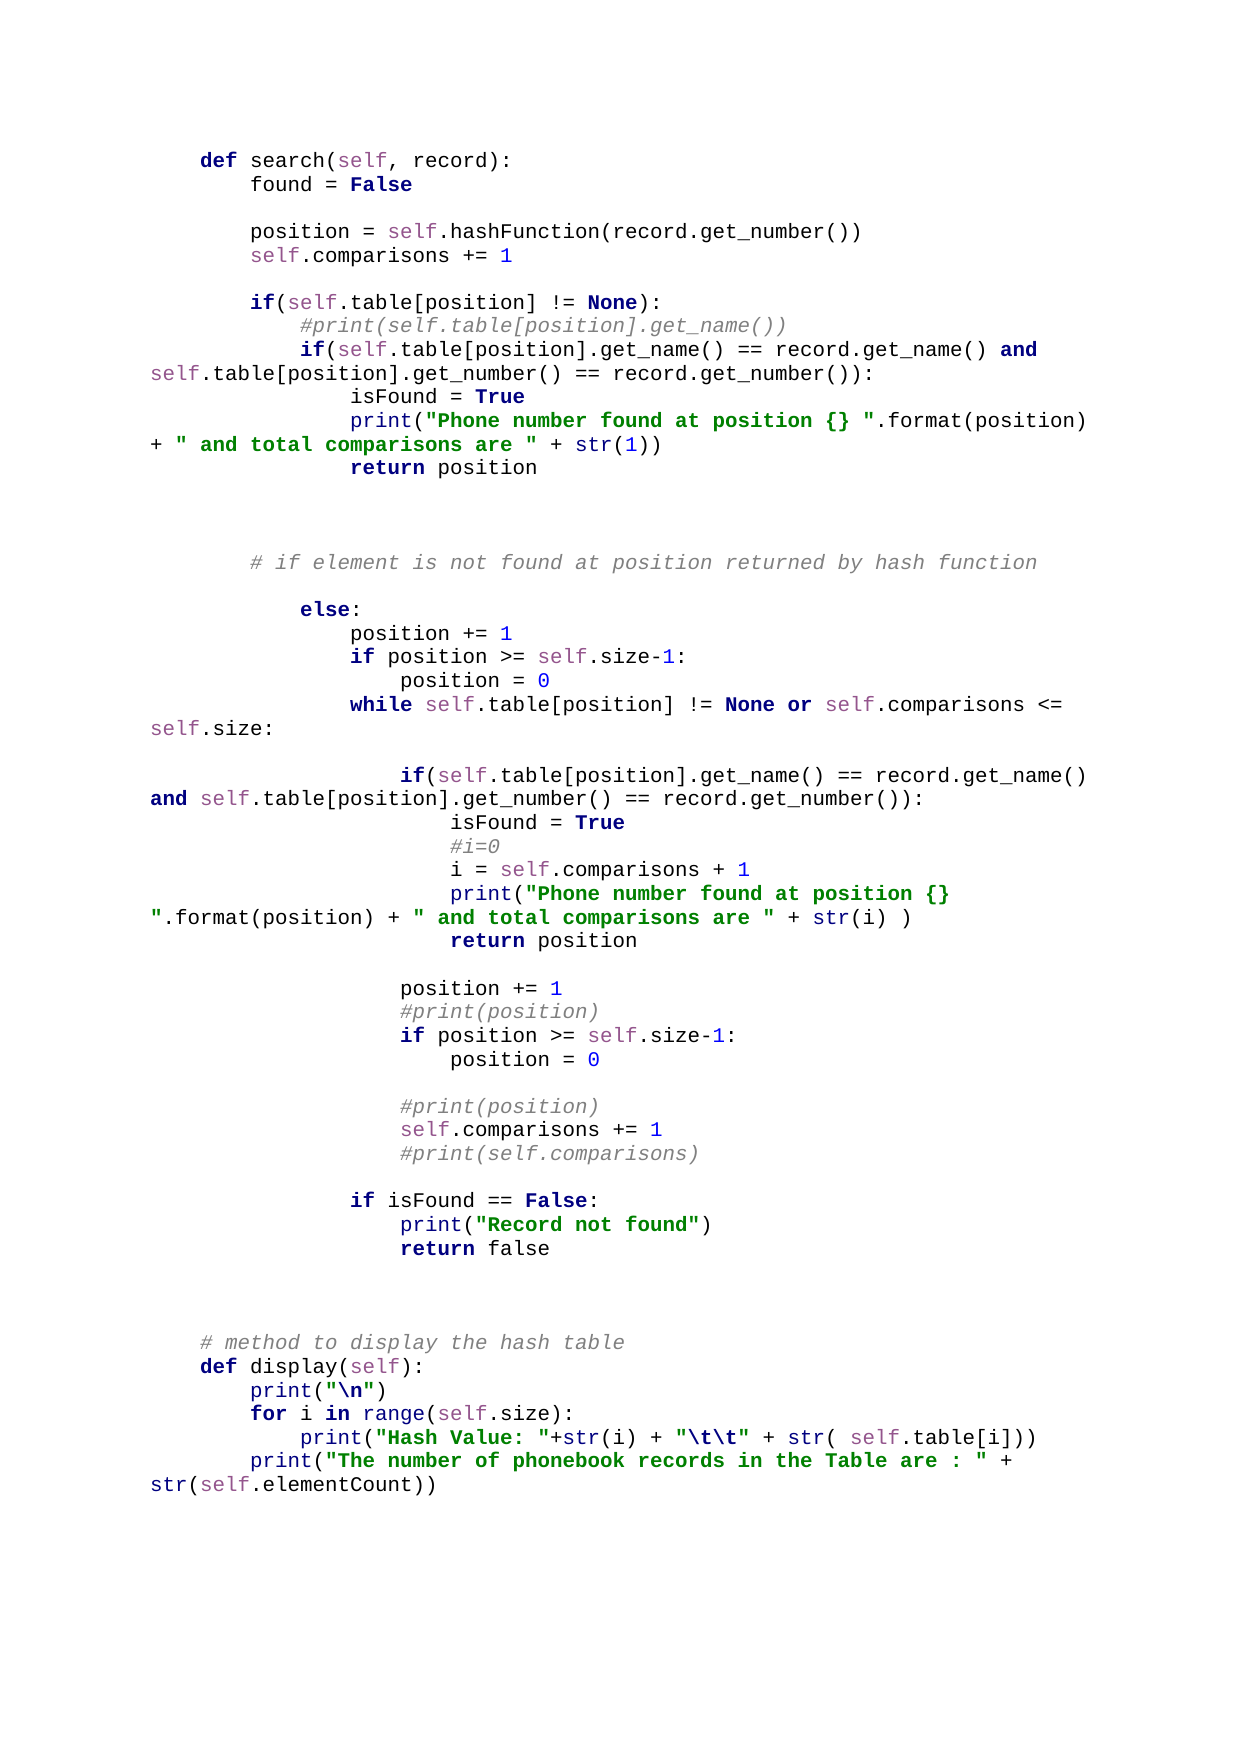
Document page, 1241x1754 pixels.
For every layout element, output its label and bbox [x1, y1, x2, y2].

text [150, 150, 1090, 1498]
